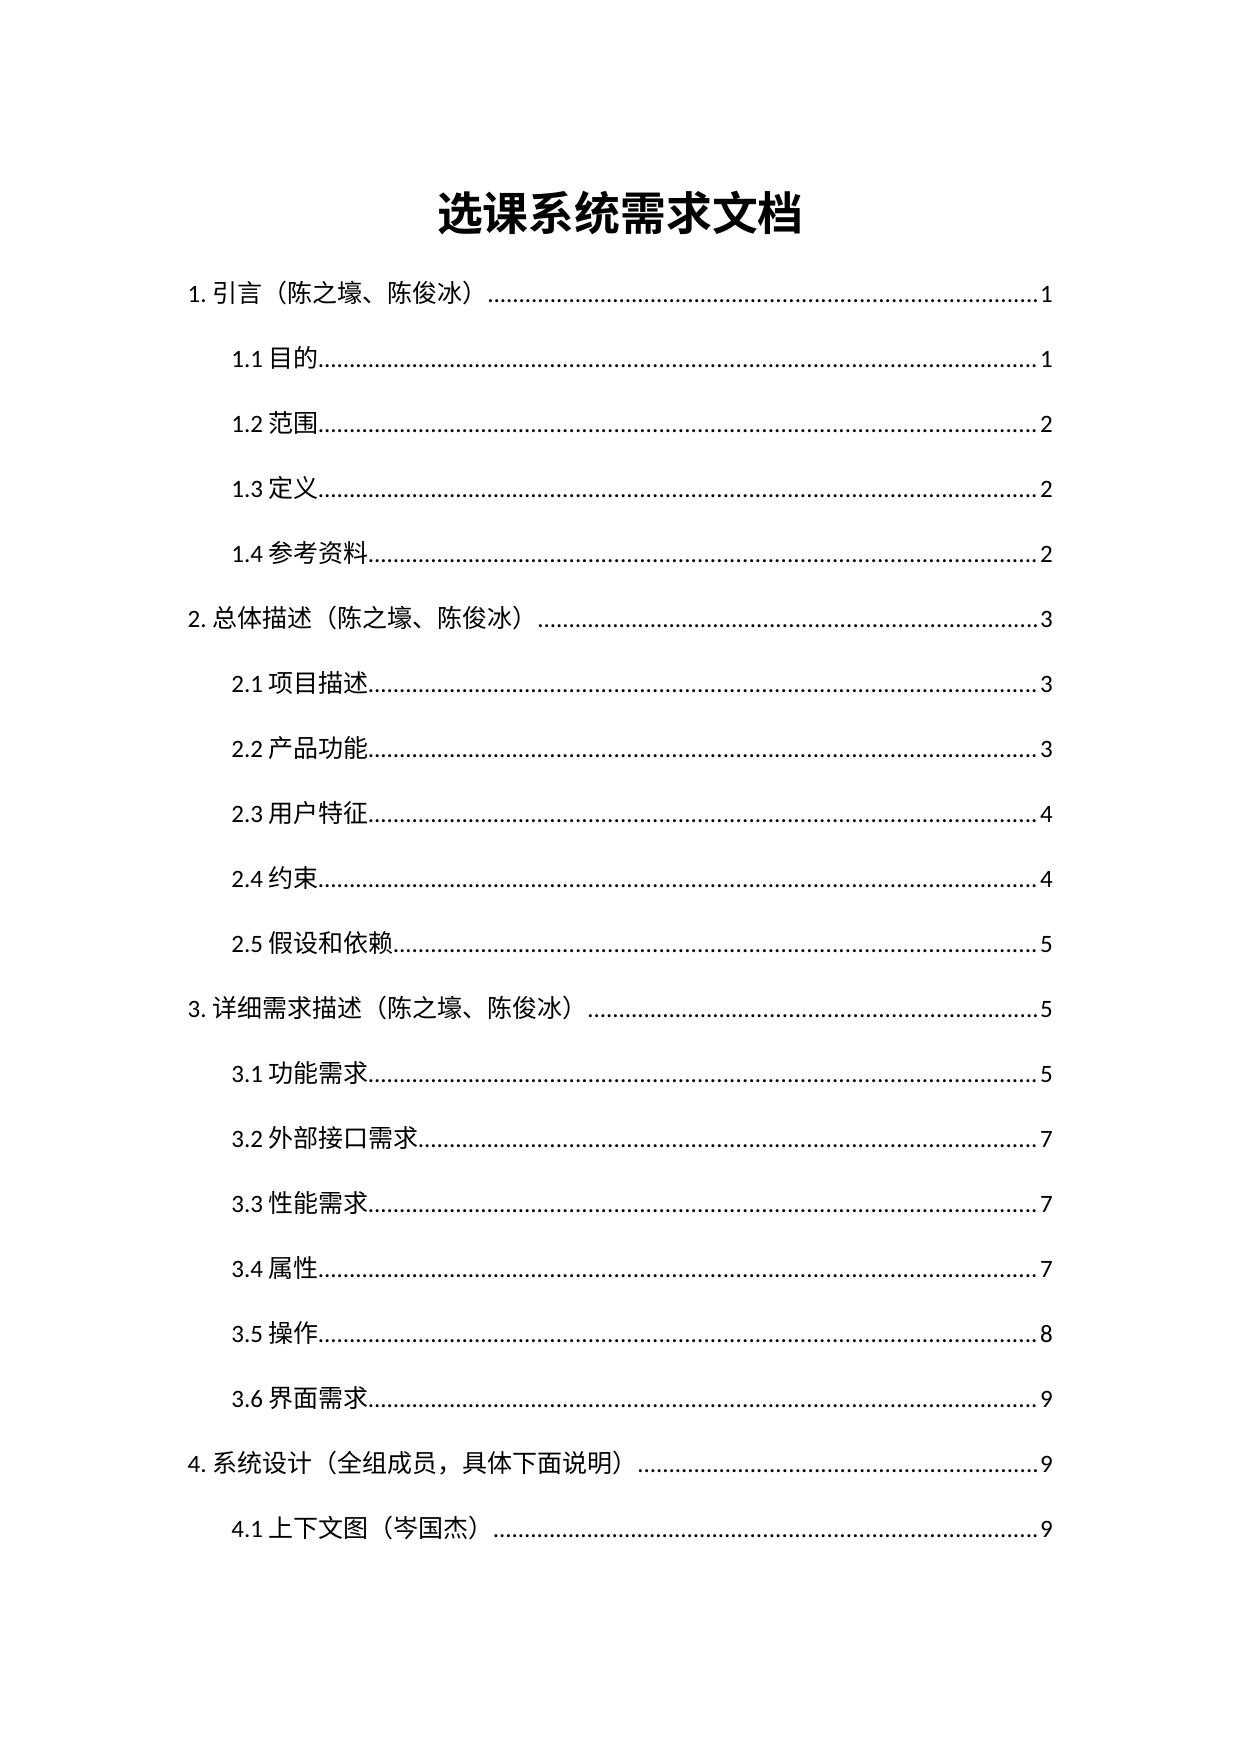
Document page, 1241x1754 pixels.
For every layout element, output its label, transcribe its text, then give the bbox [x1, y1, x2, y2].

text 2.1项目描述 3 [231, 649, 1053, 714]
text 4.1上下文图（岑国杰） 9 [231, 1494, 1053, 1559]
text 1. 引言（陈之壕、陈俊冰） 1 [187, 259, 1053, 324]
text 3.5操作 8 [231, 1299, 1053, 1364]
text 3.1功能需求 5 [231, 1039, 1053, 1104]
text 4. 系统设计（全组成员，具体下面说明） 9 [187, 1429, 1053, 1494]
text 2.3用户特征 4 [231, 779, 1053, 844]
text 2.4约束 4 [231, 844, 1053, 909]
text 2.2产品功能 3 [231, 714, 1053, 779]
text 3.6界面需求 9 [231, 1364, 1053, 1429]
text 3.4属性 7 [231, 1234, 1053, 1299]
text 2. 总体描述（陈之壕、陈俊冰） 3 [187, 584, 1053, 649]
text 2.5假设和依赖 5 [231, 909, 1053, 974]
text 1.4参考资料 2 [231, 519, 1053, 584]
text 3.2外部接口需求 7 [231, 1104, 1053, 1169]
text 1.2范围 2 [231, 389, 1053, 454]
text 选课系统需求文档 [187, 162, 1053, 259]
text 3.3性能需求 7 [231, 1169, 1053, 1234]
text 1.3定义 2 [231, 454, 1053, 519]
text 3. 详细需求描述（陈之壕、陈俊冰） 5 [187, 974, 1053, 1039]
text 1.1目的 1 [231, 324, 1053, 389]
